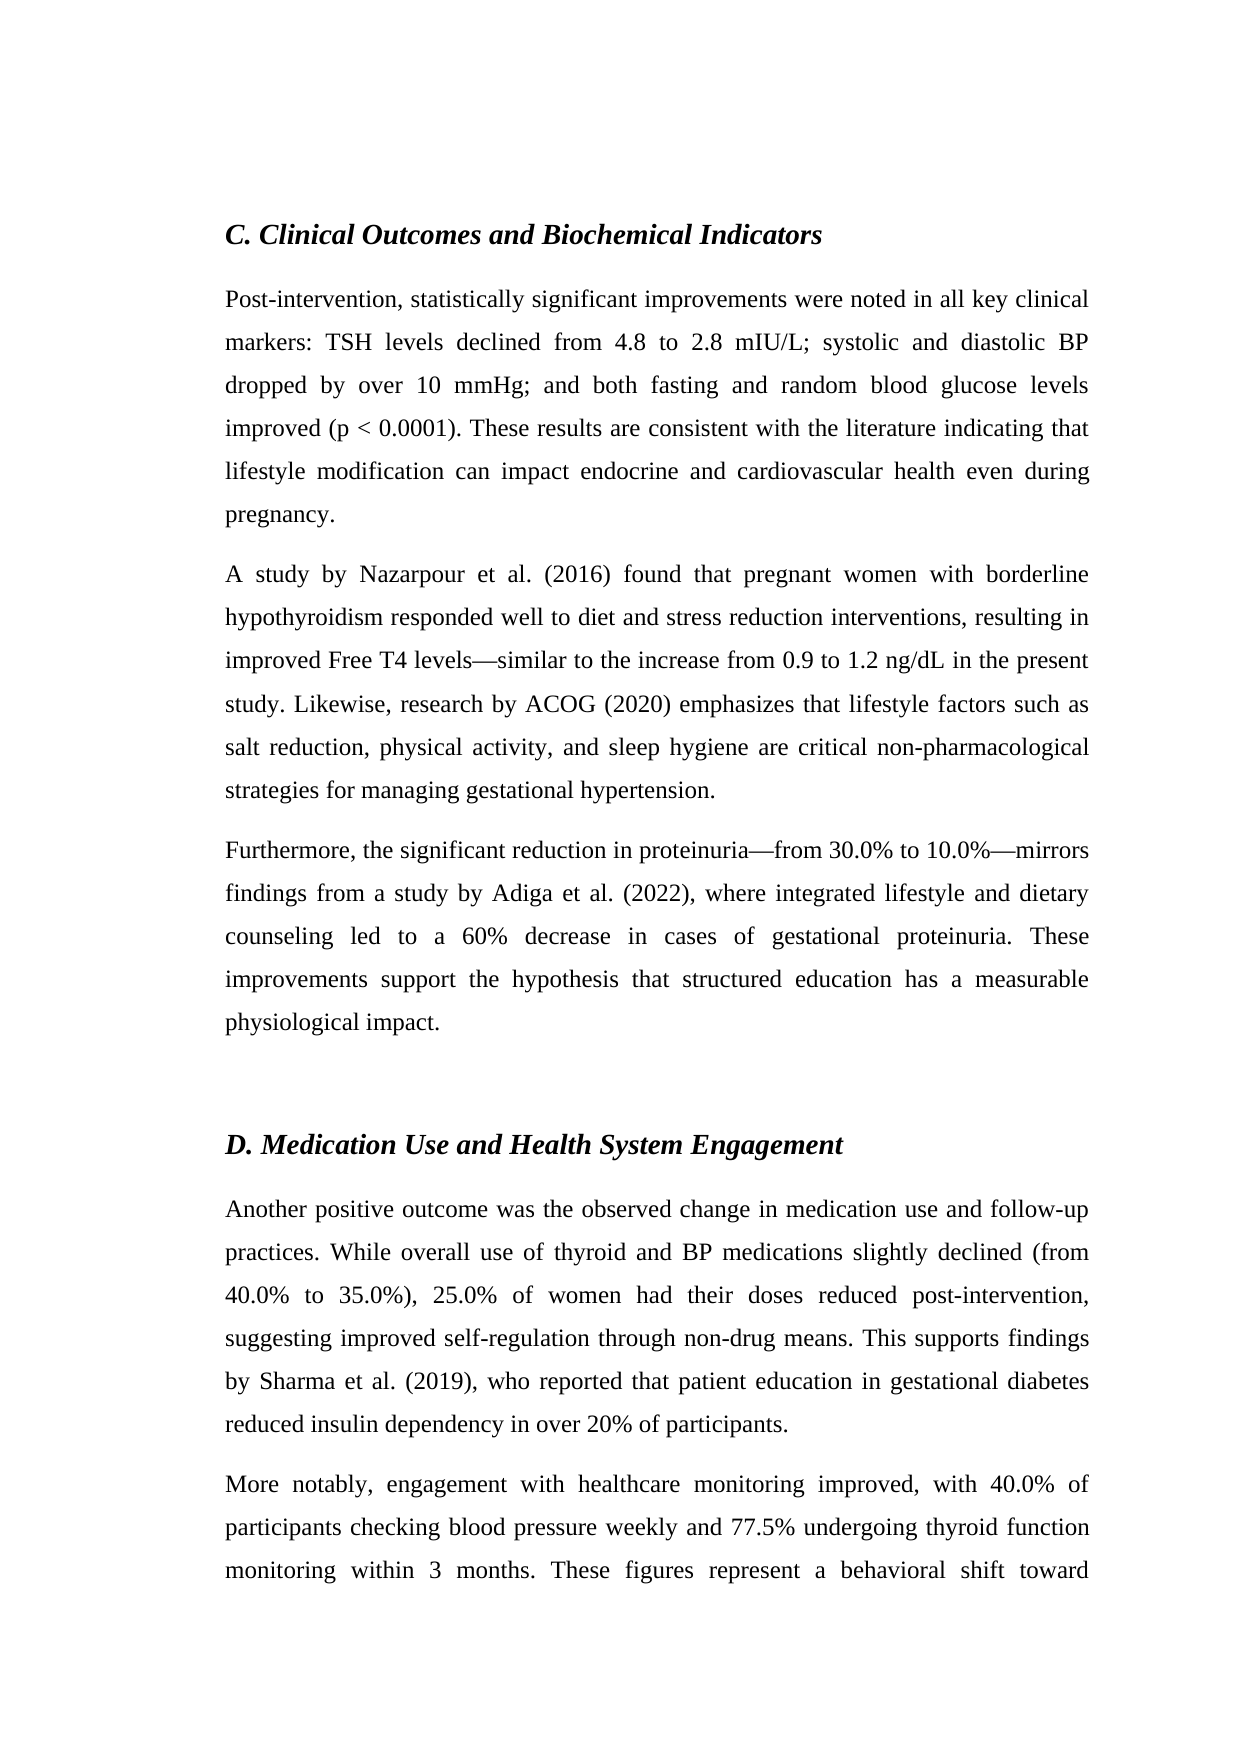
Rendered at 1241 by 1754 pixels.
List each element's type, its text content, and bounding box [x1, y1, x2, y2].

subtitle D. Medication Use and Health System Engagement [225, 1127, 1090, 1160]
text Furthermore, the significant reduction in proteinuria—from 30.0% to 10.0%—mirrors findings from a study by Adiga et al. (2022), where integrated lifestyle and dietary counseling led to a 60% decrease in cases of gestational proteinuria. These improvements support the hypothesis that structured education has a measurable physiological impact. [225, 835, 1090, 1036]
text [225, 1469, 1090, 1584]
text Post-intervention, statistically significant improvements were noted in all key clinical markers: TSH levels declined from 4.8 to 2.8 mIU/L; systolic and diastolic BP dropped by over 10 mmHg; and both fasting and random blood glucose levels improved (p < 0.0001). These results are consistent with the literature indicating that lifestyle modification can impact endocrine and cardiovascular health even during pregnancy. [225, 284, 1090, 528]
subtitle C. Clinical Outcomes and Biochemical Indicators [225, 217, 1090, 251]
text A study by Nazarpour et al. (2016) found that pregnant women with borderline hypothyroidism responded well to diet and stress reduction interventions, resulting in improved Free T4 levels—similar to the increase from 0.9 to 1.2 ng/dL in the present study. Likewise, research by ACOG (2020) emphasizes that lifestyle factors such as salt reduction, physical activity, and sleep hygiene are critical non-pharmacological strategies for managing gestational hypertension. [225, 559, 1090, 804]
text Another positive outcome was the observed change in medication use and follow-up practices. While overall use of thyroid and BP medications slightly declined (from 40.0% to 35.0%), 25.0% of women had their doses reduced post-intervention, suggesting improved self-regulation through non-drug means. This supports findings by Sharma et al. (2019), who reported that patient education in gestational diabetes reduced insulin dependency in over 20% of participants. [225, 1194, 1090, 1438]
